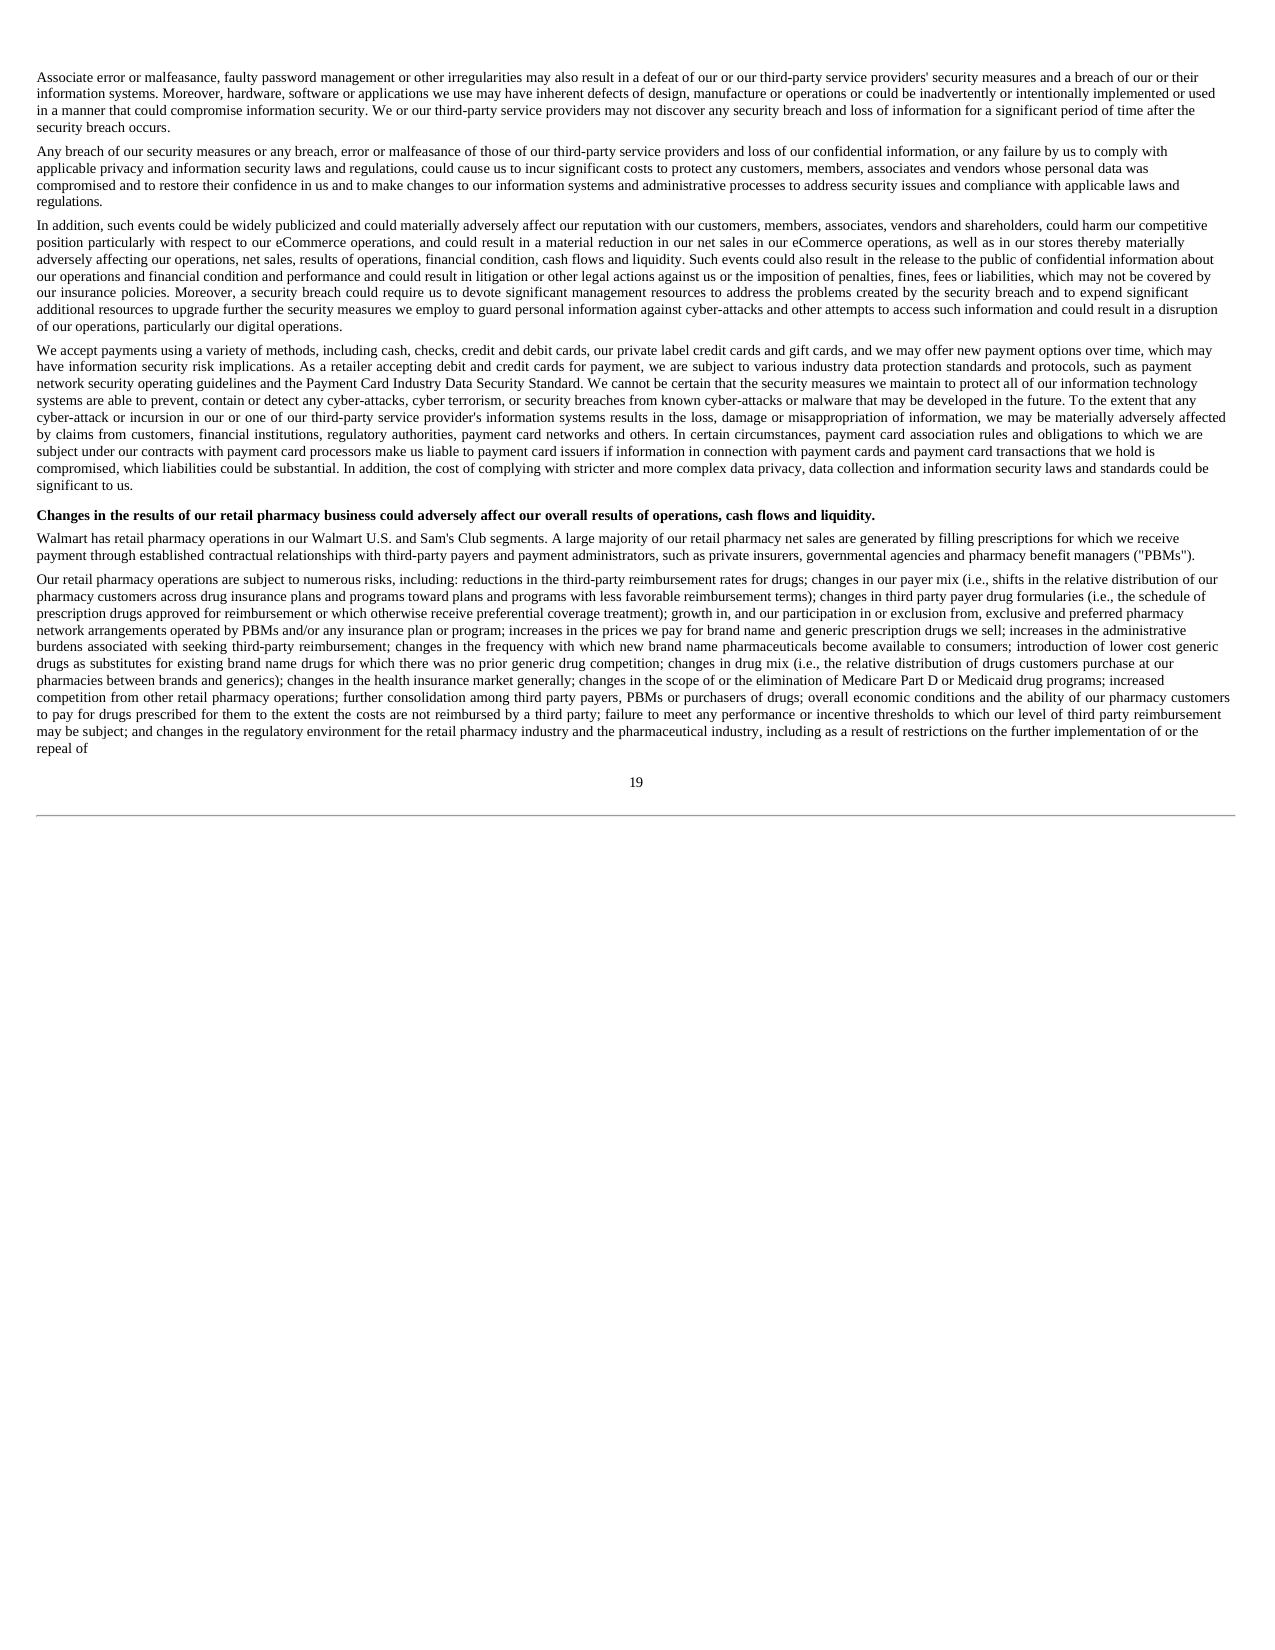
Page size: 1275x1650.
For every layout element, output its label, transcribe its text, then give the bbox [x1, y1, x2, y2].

text Our retail pharmacy operations are subject to numerous risks, including: reductions in the third-party reimbursement rates for drugs; changes in our payer mix (i.e., shifts in the relative distribution of our pharmacy customers across drug insurance plans and programs toward plans and programs with less favorable reimbursement terms); changes in third party payer drug formularies (i.e., the schedule of prescription drugs approved for reimbursement or which otherwise receive preferential coverage treatment); growth in, and our participation in or exclusion from, exclusive and preferred pharmacy network arrangements operated by PBMs and/or any insurance plan or program; increases in the prices we pay for brand name and generic prescription drugs we sell; increases in the administrative burdens associated with seeking third-party reimbursement; changes in the frequency with which new brand name pharmaceuticals become available to consumers; introduction of lower cost generic drugs as substitutes for existing brand name drugs for which there was no prior generic drug competition; changes in drug mix (i.e., the relative distribution of drugs customers purchase at our pharmacies between brands and generics); changes in the health insurance market generally; changes in the scope of or the elimination of Medicare Part D or Medicaid drug programs; increased competition from other retail pharmacy operations; further consolidation among third party payers, PBMs or purchasers of drugs; overall economic conditions and the ability of our pharmacy customers to pay for drugs prescribed for them to the extent the costs are not reimbursed by a third party; failure to meet any performance or incentive thresholds to which our level of third party reimbursement may be subject; and changes in the regulatory environment for the retail pharmacy industry and the pharmaceutical industry, including as a result of restrictions on the further implementation of or the repeal of [36, 571, 1234, 756]
text Walmart has retail pharmacy operations in our Walmart U.S. and Sam's Club segments. A large majority of our retail pharmacy net sales are generated by filling prescriptions for which we receive payment through established contractual relationships with third-party payers and payment administrators, such as private insurers, governmental agencies and pharmacy benefit managers ("PBMs"). [36, 530, 1214, 564]
text We accept payments using a variety of methods, including cash, checks, credit and debit cards, our private label credit cards and gift cards, and we may offer new payment options over time, which may have information security risk implications. As a retailer accepting debit and credit cards for payment, we are subject to various industry data protection standards and protocols, such as payment network security operating guidelines and the Payment Card Industry Data Security Standard. We cannot be certain that the security measures we maintain to protect all of our information technology systems are able to prevent, contain or detect any cyber-attacks, cyber terrorism, or security breaches from known cyber-attacks or malware that may be developed in the future. To the extent that any cyber-attack or incursion in our or one of our third-party service provider's information systems results in the loss, damage or misappropriation of information, we may be materially adversely affected by claims from customers, financial institutions, regulatory authorities, payment card networks and others. In certain circumstances, payment card association rules and obligations to which we are subject under our contracts with payment card processors make us liable to payment card issuers if information in connection with payment cards and payment card transactions that we hold is compromised, which liabilities could be substantial. In addition, the cost of complying with stricter and more complex data privacy, data collection and information security laws and standards could be significant to us. [36, 341, 1230, 493]
text In addition, such events could be widely publicized and could materially adversely affect our reputation with our customers, members, associates, vendors and shareholders, could harm our competitive position particularly with respect to our eCommerce operations, and could result in a material reduction in our net sales in our eCommerce operations, as well as in our stores thereby materially adversely affecting our operations, net sales, results of operations, financial condition, cash flows and liquidity. Such events could also result in the release to the public of confidential information about our operations and financial condition and performance and could result in litigation or other legal actions against us or the imposition of penalties, fines, fees or liabilities, which may not be covered by our insurance policies. Moreover, a security breach could require us to devote significant management resources to address the problems created by the security breach and to expend significant additional resources to upgrade further the security measures we employ to guard personal information against cyber-attacks and other attempts to access such information and could result in a disruption of our operations, particularly our digital operations. [36, 217, 1222, 335]
subtitle Changes in the results of our retail pharmacy business could adversely affect our overall results of operations, cash flows and liquidity. [36, 506, 1248, 523]
text Any breach of our security measures or any breach, error or malfeasance of those of our third-party service providers and loss of our confidential information, or any failure by us to comply with applicable privacy and information security laws and regulations, could cause us to incur significant costs to protect any customers, members, associates and vendors whose personal data was compromised and to restore their confidence in us and to make changes to our information systems and administrative processes to address security issues and compliance with applicable laws and regulations. [36, 143, 1214, 210]
text 19 [24, 774, 1248, 791]
text Associate error or malfeasance, faulty password management or other irregularities may also result in a defeat of our or our third-party service providers' security measures and a breach of our or their information systems. Moreover, hardware, software or applications we use may have inherent defects of design, manufacture or operations or could be inadvertently or intentionally implemented or used in a manner that could compromise information security. We or our third-party service providers may not discover any security breach and loss of information for a significant period of time after the security breach occurs. [36, 68, 1222, 136]
